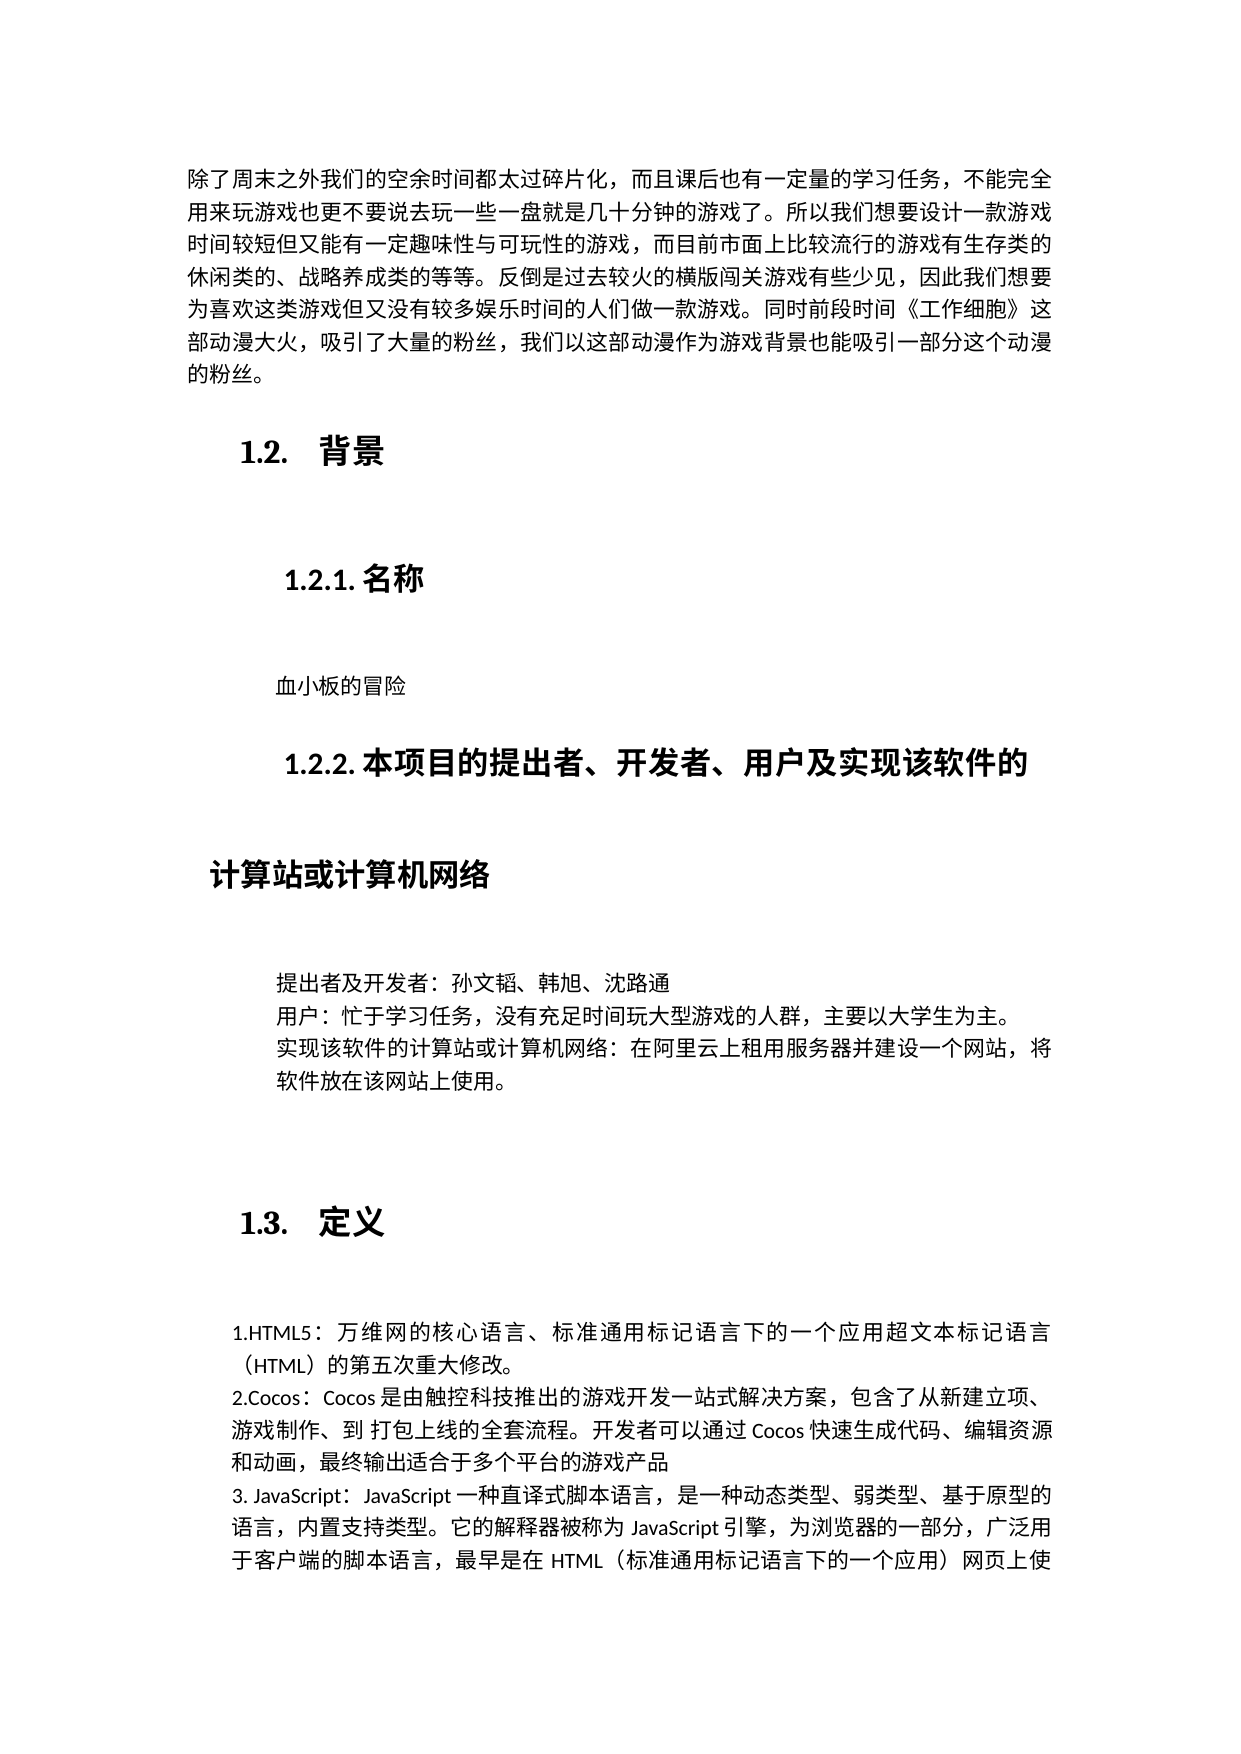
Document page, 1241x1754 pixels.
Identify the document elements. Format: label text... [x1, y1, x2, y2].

text 用户：忙于学习任务，没有充足时间玩大型游戏的人群，主要以大学生为主。 [276, 998, 1053, 1031]
text 实现该软件的计算站或计算机网络：在阿里云上租用服务器并建设一个网站，将软件放在该网站上使用。 [276, 1031, 1053, 1096]
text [187, 162, 1053, 389]
subtitle 背景 [199, 417, 1053, 482]
text 血小板的冒险 [231, 669, 1053, 701]
text 1.HTML5：万维网的核心语言、标准通用标记语言下的一个应用超文本标记语言（HTML）的第五次重大修改。 [232, 1315, 1053, 1380]
text 提出者及开发者：孙文韬、韩旭、沈路通 [276, 966, 1053, 998]
subtitle 定义 [199, 1188, 1053, 1253]
subtitle 本项目的提出者、开发者、用户及实现该软件的计算站或计算机网络 [209, 728, 1031, 906]
subtitle 名称 [209, 544, 1031, 609]
text 2.Cocos：Cocos是由触控科技推出的游戏开发一站式解决方案，包含了从新建立项、游戏制作、到 打包上线的全套流程。开发者可以通过Cocos快速生成代码、编辑资源和动画，最终输出适合于多个平台的游戏产品 [232, 1380, 1053, 1477]
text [232, 1477, 1053, 1575]
